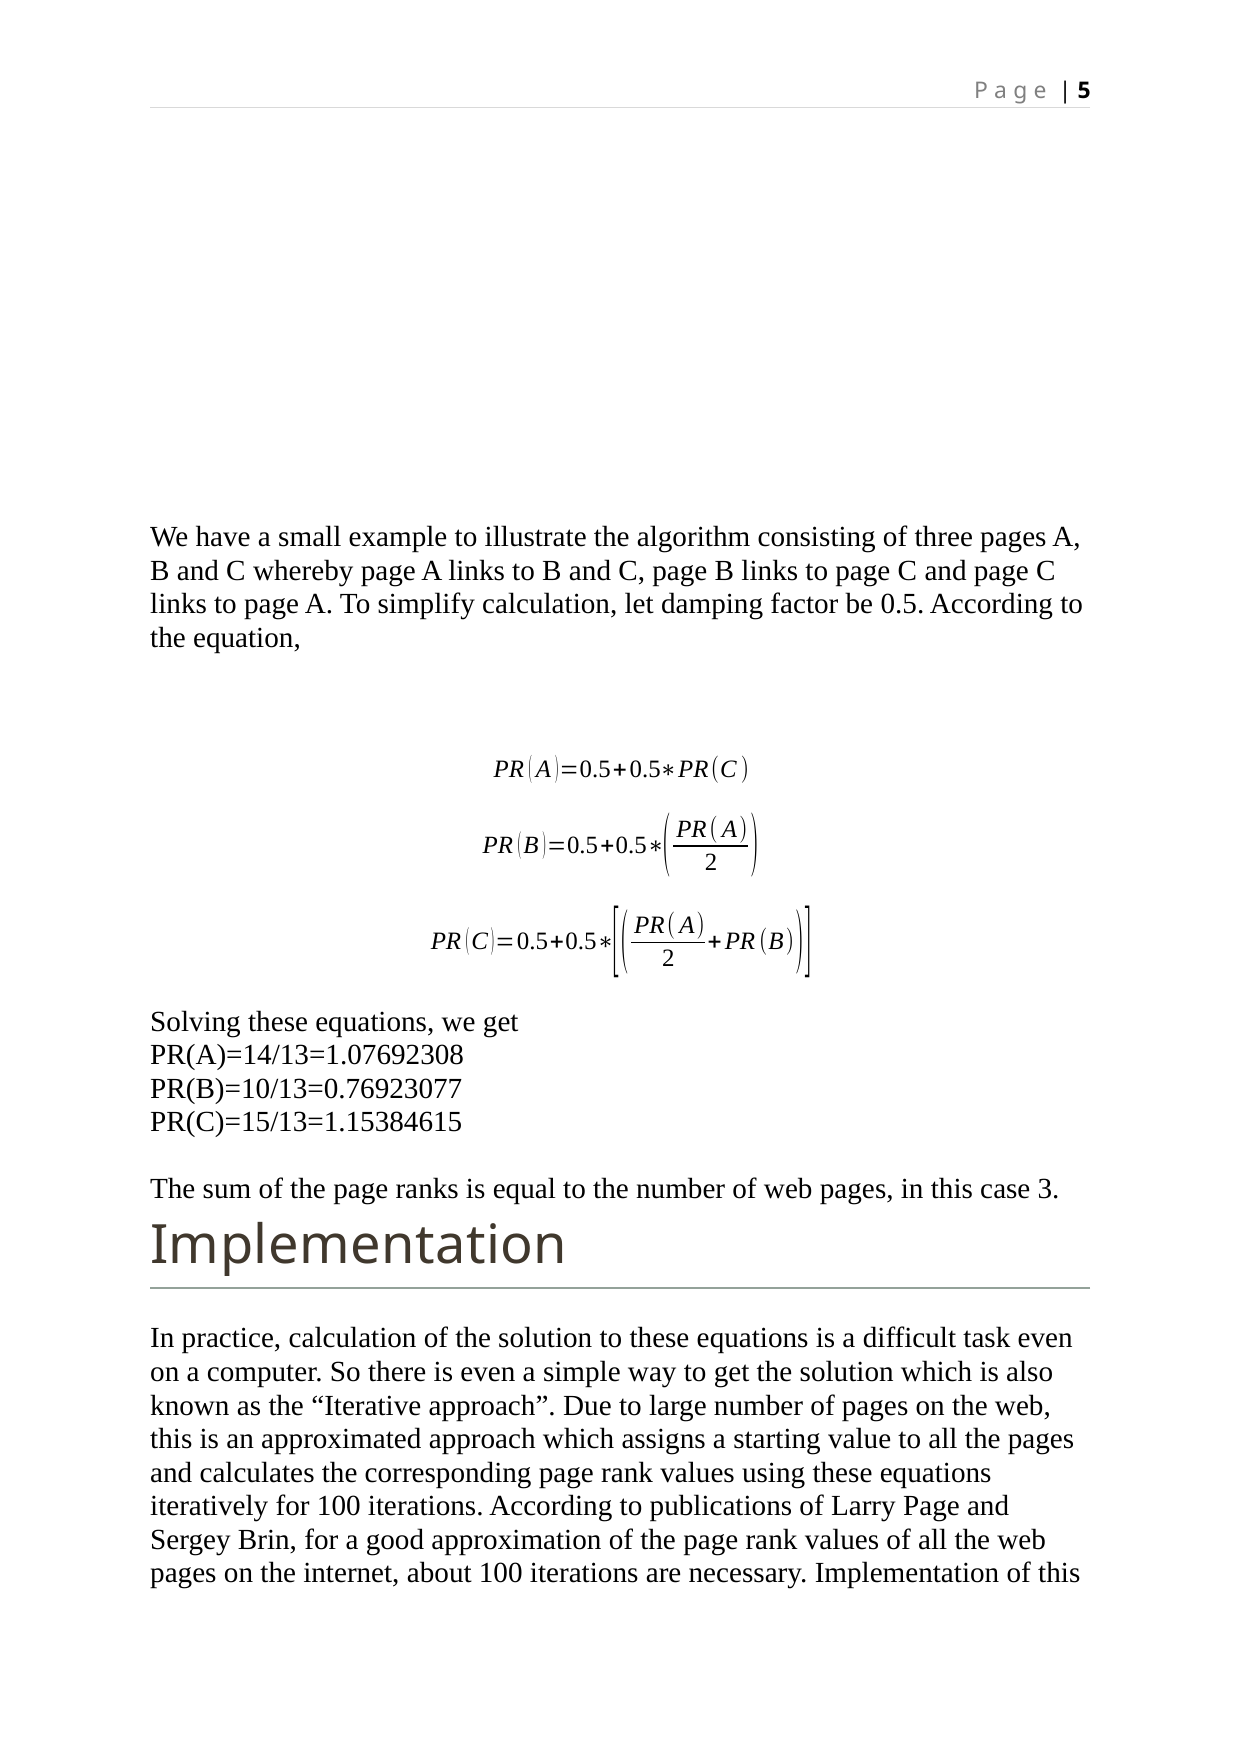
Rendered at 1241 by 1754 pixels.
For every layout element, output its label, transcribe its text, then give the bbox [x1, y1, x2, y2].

title Implementation [150, 1205, 1090, 1287]
text PR(C)=15/13=1.15384615 [150, 1104, 1090, 1138]
text We have a small example to illustrate the algorithm consisting of three pages A, B and C whereby page A links to B and C, page B links to page C and page C links to page A. To simplify calculation, let damping factor be 0.5. According to the equation, [150, 519, 1090, 653]
text Solving these equations, we get [150, 1004, 1090, 1037]
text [150, 1321, 1090, 1589]
text PR(A)=14/13=1.07692308 [150, 1037, 1090, 1071]
text The sum of the page ranks is equal to the number of web pages, in this case 3. [150, 1172, 1090, 1205]
text PR(B)=10/13=0.76923077 [150, 1071, 1090, 1104]
